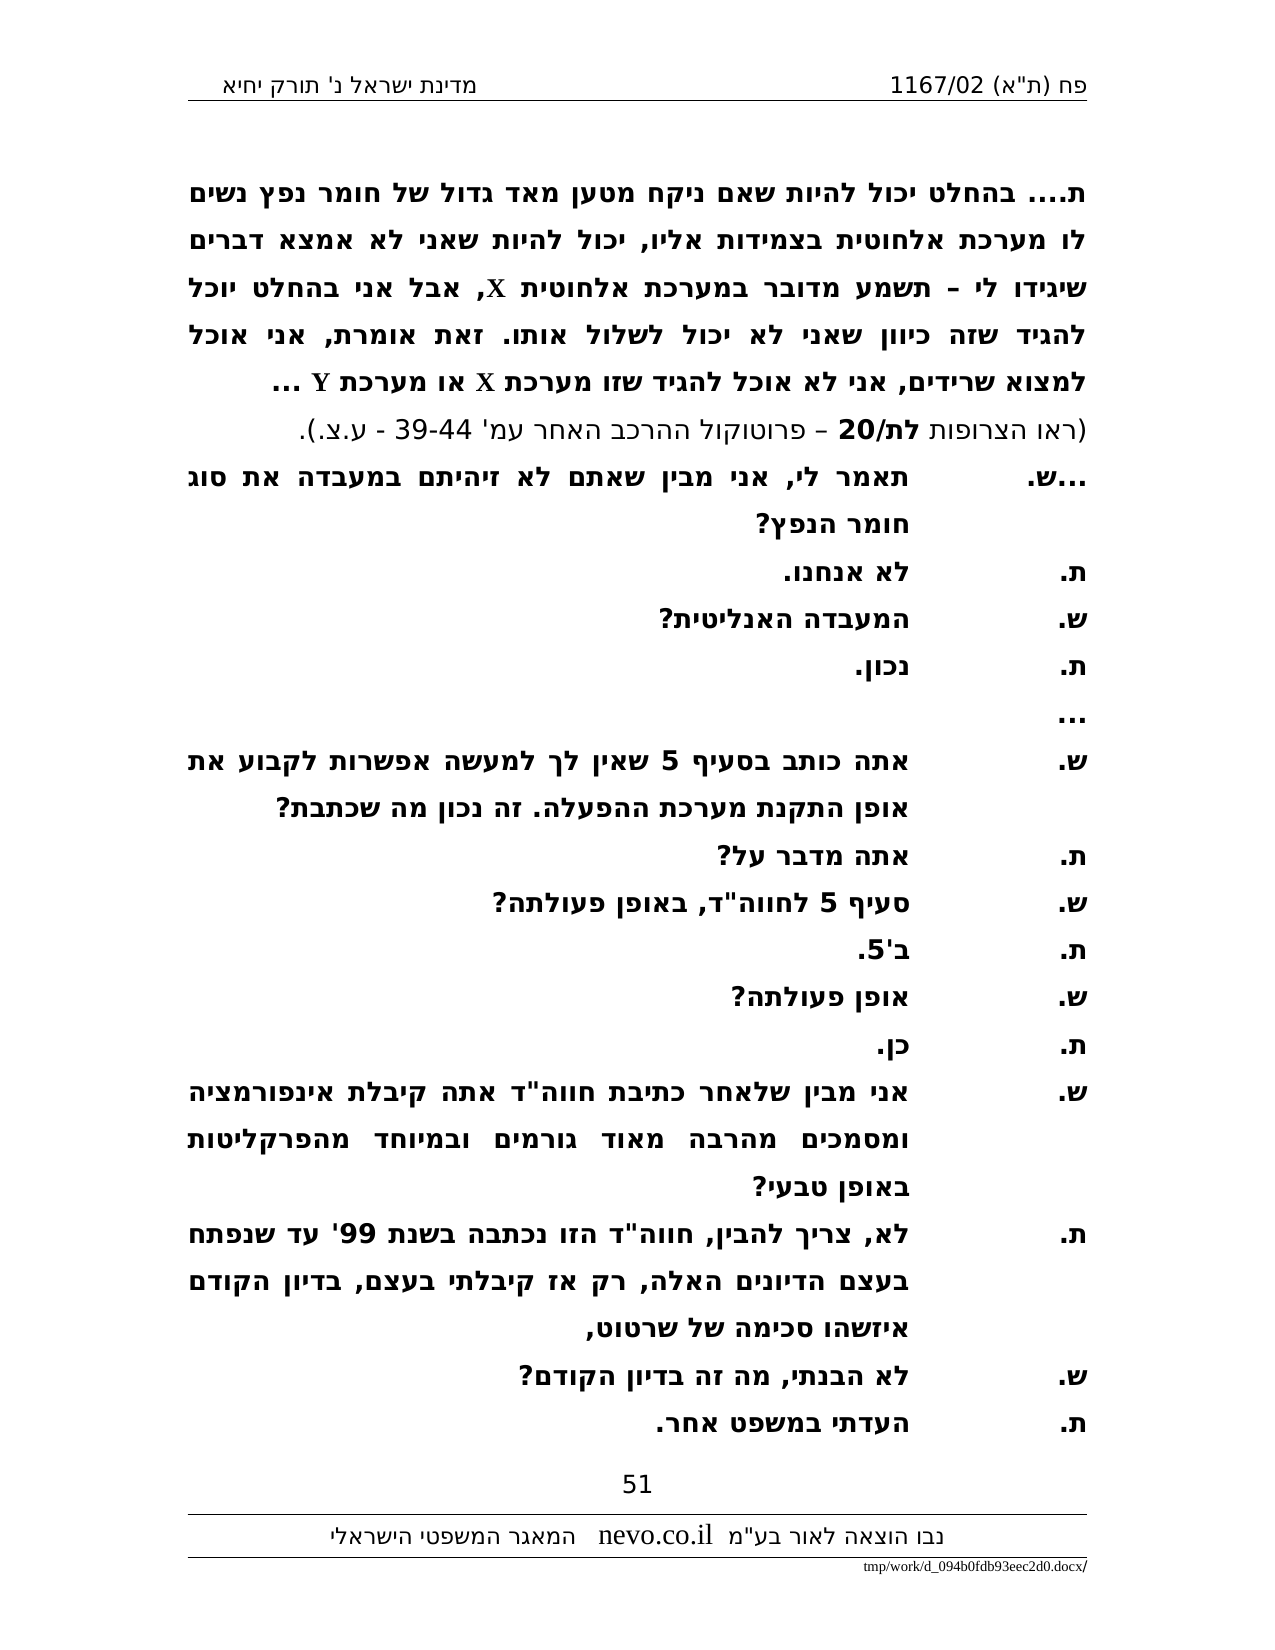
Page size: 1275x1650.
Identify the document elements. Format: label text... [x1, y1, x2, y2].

text ש. המעבדה האנליטית? [187, 603, 1087, 635]
text ... [187, 698, 1087, 729]
text ת. לא אנחנו. [187, 556, 1087, 588]
text ת.... בהחלט יכול להיות שאם ניקח מטען מאד גדול של חומר נפץ נשים לו מערכת אלחוטית בצמידות אליו, יכול להיות שאני לא אמצא דברים שיגידו לי – תשמע מדובר במערכת אלחוטית X, אבל אני בהחלט יוכל להגיד שזה כיוון שאני לא יכול לשלול אותו. זאת אומרת, אני אוכל למצוא שרידים, אני לא אוכל להגיד שזו מערכת X או מערכת Y ... [187, 177, 1087, 398]
text (ראו הצרופות לת/20 – פרוטוקול ההרכב האחר עמ' 39-44 - ע.צ.). [187, 414, 1087, 446]
text ת. לא, צריך להבין, חווה"ד הזו נכתבה בשנת 99' עד שנפתח בעצם הדיונים האלה, רק אז קיבלתי בעצם, בדיון הקודם איזשהו סכימה של שרטוט, [187, 1218, 1087, 1344]
text ת. אתה מדבר על? [187, 840, 1087, 871]
text ש. לא הבנתי, מה זה בדיון הקודם? [187, 1360, 1087, 1392]
text ש. אני מבין שלאחר כתיבת חווה"ד אתה קיבלת אינפורמציה ומסמכים מהרבה מאוד גורמים ובמיוחד מהפרקליטות באופן טבעי? [187, 1076, 1087, 1202]
text ת. העדתי במשפט אחר. [187, 1407, 1087, 1439]
text ת. כן. [187, 1029, 1087, 1061]
text ת. נכון. [187, 651, 1087, 682]
text ש. אתה כותב בסעיף 5 שאין לך למעשה אפשרות לקבוע את אופן התקנת מערכת ההפעלה. זה נכון מה שכתבת? [187, 745, 1087, 824]
text ש. סעיף 5 לחווה"ד, באופן פעולתה? [187, 887, 1087, 919]
text ת. ב'5. [187, 934, 1087, 966]
text ש. אופן פעולתה? [187, 982, 1087, 1013]
text ...ש. תאמר לי, אני מבין שאתם לא זיהיתם במעבדה את סוג חומר הנפץ? [187, 461, 1087, 540]
